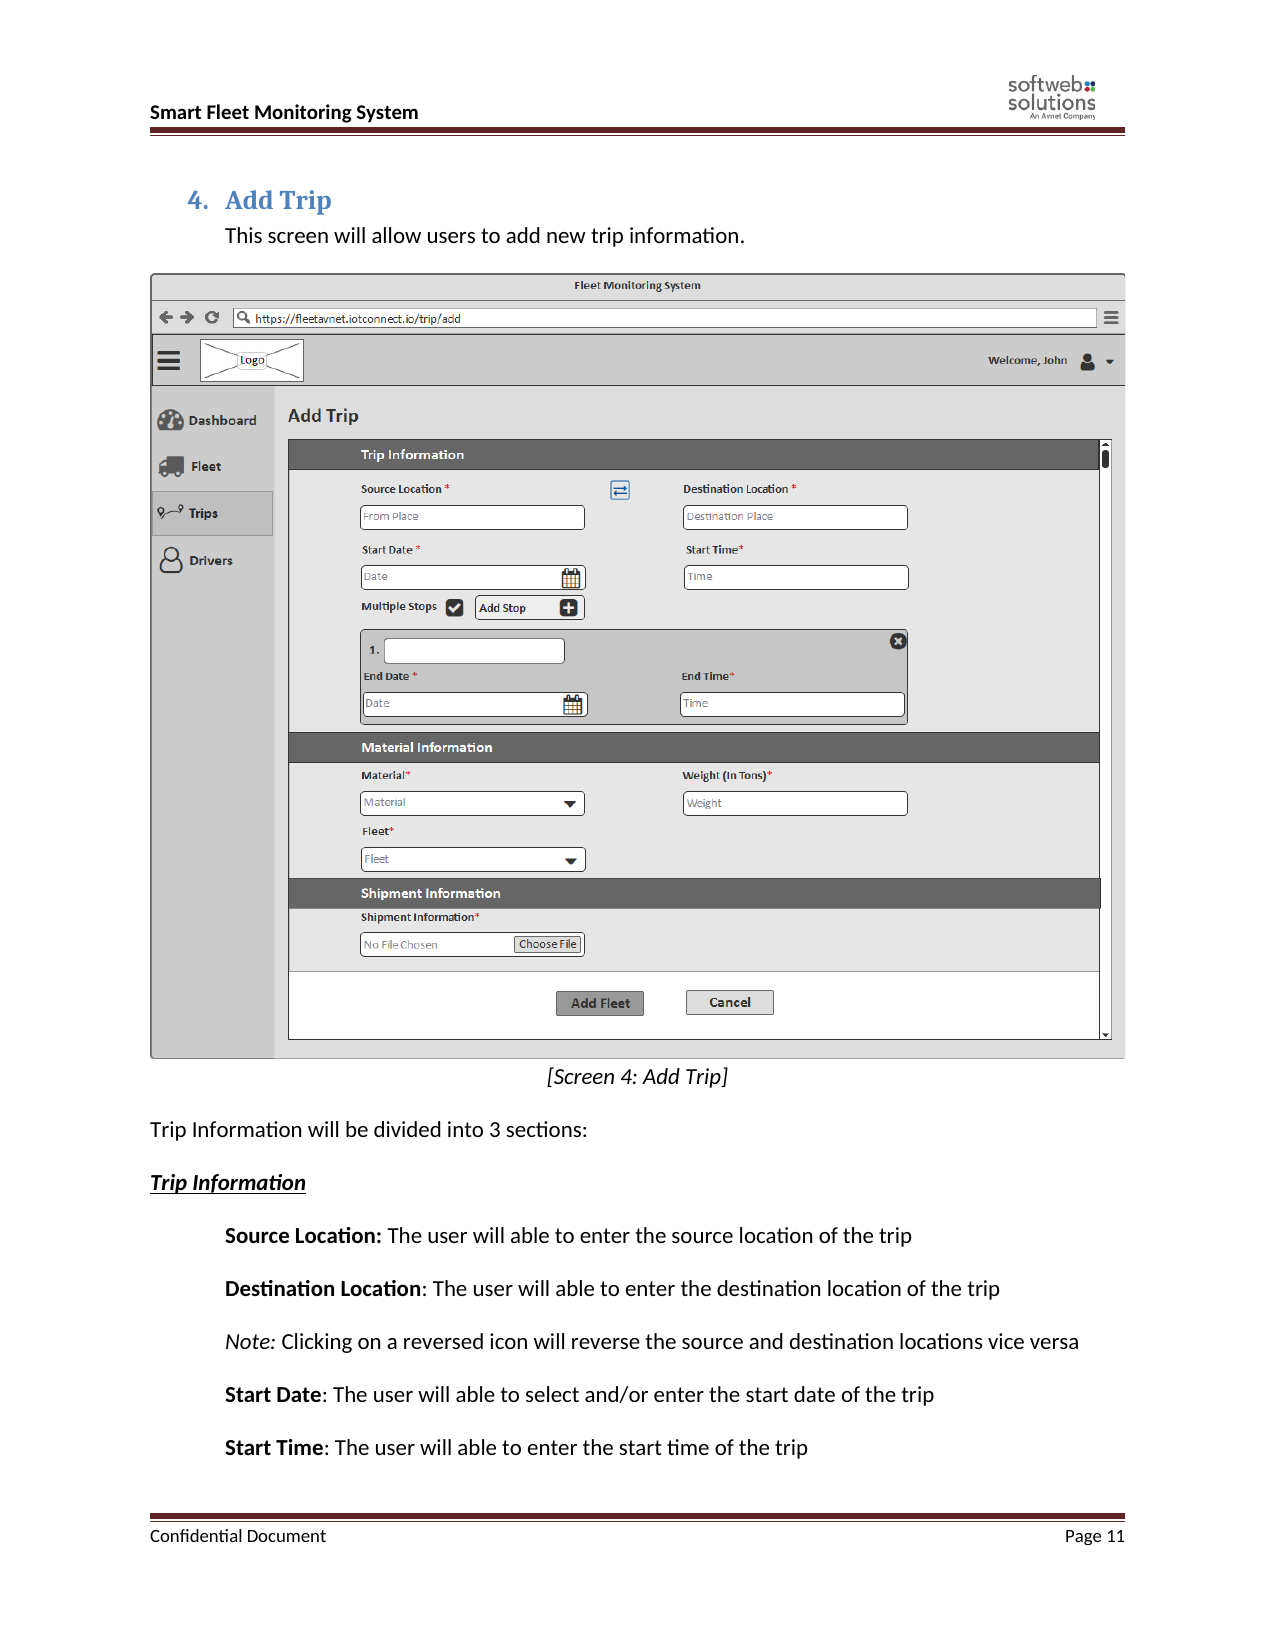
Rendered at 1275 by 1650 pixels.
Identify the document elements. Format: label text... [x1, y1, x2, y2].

subtitle Add Trip [187, 185, 1125, 216]
text Start Time: The user will able to enter the start time of the trip [225, 1433, 1125, 1462]
text [Screen 4: Add Trip] [150, 1062, 1125, 1090]
text Start Date: The user will able to select and/or enter the start date of the trip [225, 1381, 1125, 1408]
picture [1008, 75, 1096, 120]
text This screen will allow users to add new trip information. [150, 221, 1125, 249]
text Source Location: The user will able to enter the source location of the trip [225, 1221, 1125, 1249]
picture [150, 273, 1125, 1059]
text Destination Location: The user will able to enter the destination location of the trip [225, 1274, 1125, 1302]
text Note: Clicking on a reversed icon will reverse the source and destination locations vice versa [225, 1327, 1125, 1356]
text Trip Information will be divided into 3 sections: [150, 1115, 1125, 1143]
text Trip Information [150, 1168, 1125, 1196]
